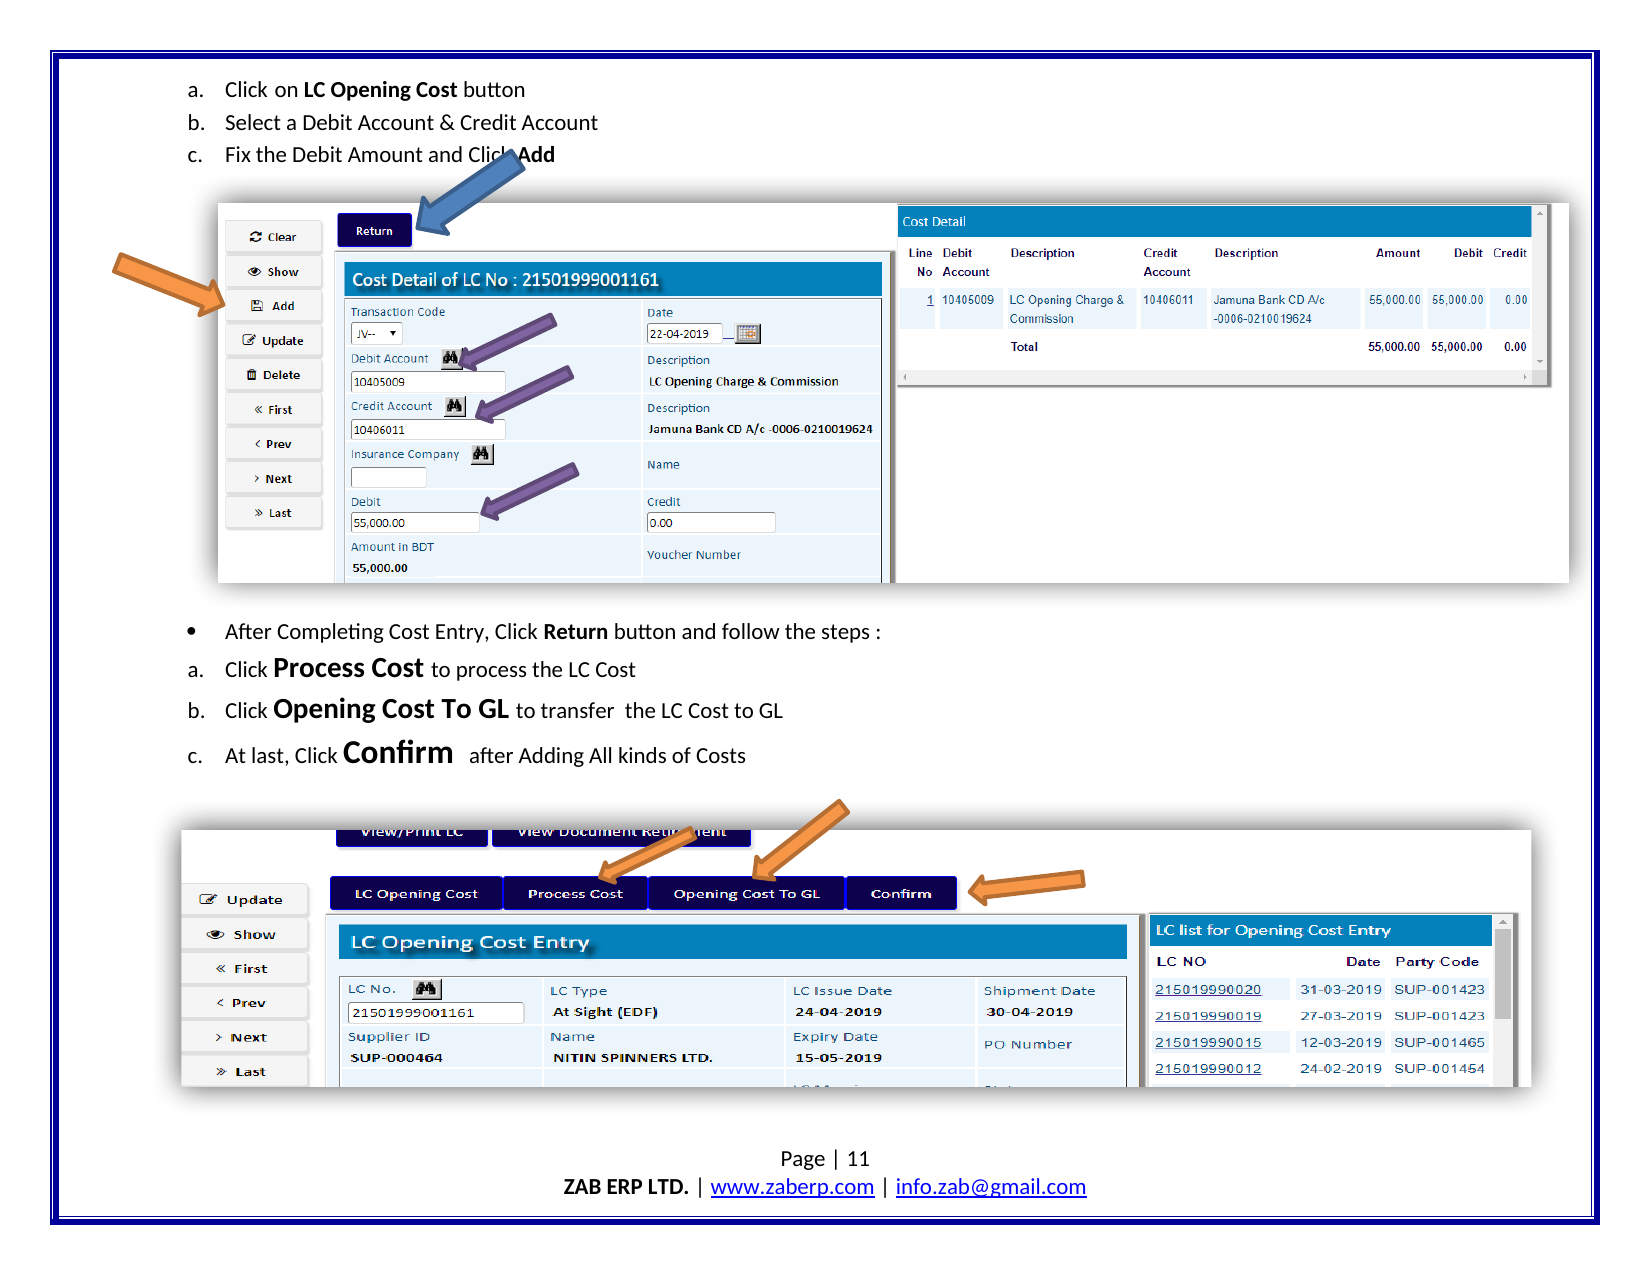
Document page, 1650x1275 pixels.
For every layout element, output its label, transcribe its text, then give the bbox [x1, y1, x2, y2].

list Select a Debit Account & Credit Account [187, 108, 1500, 136]
list Click Process Cost to process the LC Cost [187, 649, 1500, 685]
list Click Opening Cost To GL to transfer the LC Cost to GL [187, 690, 1500, 726]
picture [218, 203, 1569, 583]
list After Completing Cost Entry, Click Return button and follow the steps : [187, 617, 1500, 645]
picture [181, 830, 1532, 1087]
list Fix the Debit Amount and Click Add [187, 140, 1500, 168]
list Click on LC Opening Cost button [187, 75, 1500, 103]
list At last, Click Confirm after Adding All kinds of Costs [187, 731, 1500, 772]
